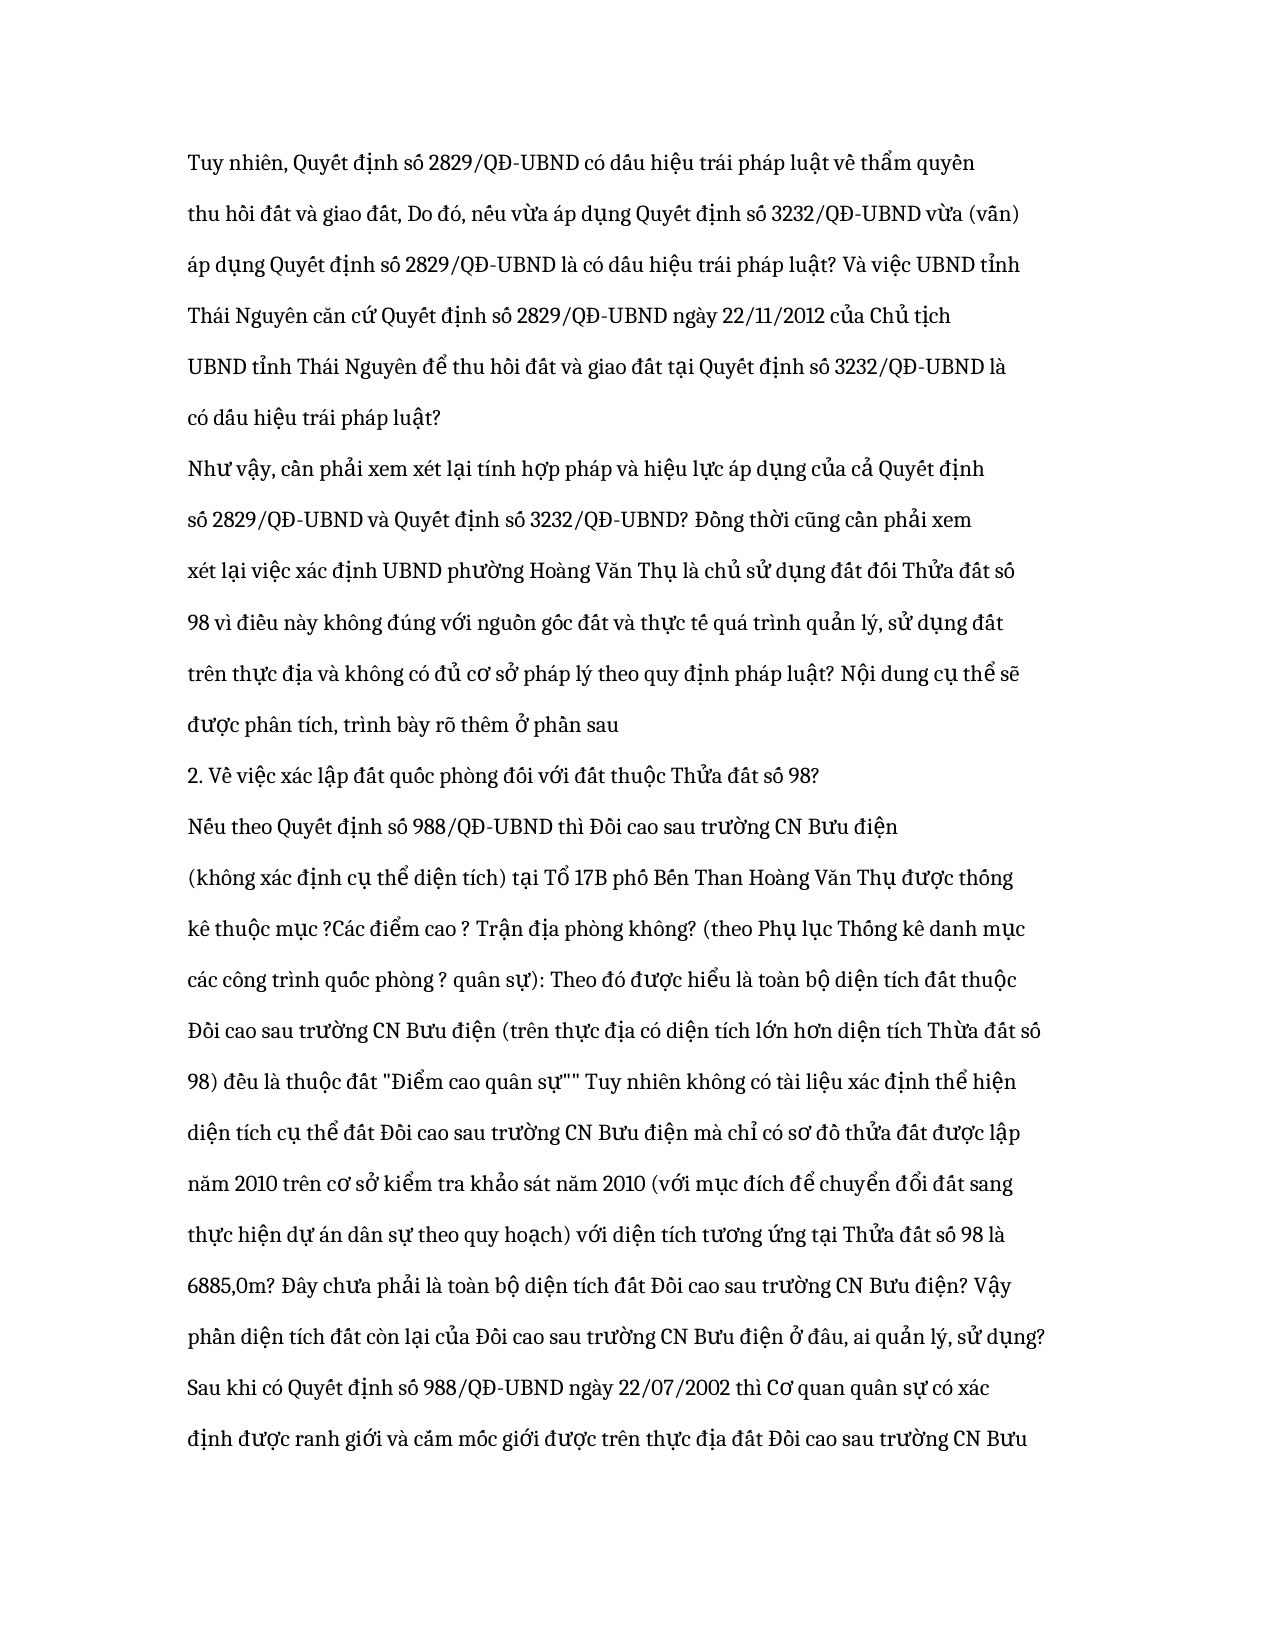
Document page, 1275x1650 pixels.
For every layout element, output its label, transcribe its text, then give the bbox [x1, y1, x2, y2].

text UBND tỉnh Thái Nguyên để thu hồi đất và giao đất tại Quyết định số 3232/QĐ-UBND là [187, 354, 1087, 381]
text thực hiện dự án dân sự theo quy hoạch) với diện tích tương ứng tại Thửa đất số 98 là [187, 1222, 1087, 1248]
text được phân tích, trình bày rõ thêm ở phần sau [187, 711, 1087, 738]
text phần diện tích đất còn lại của Đồi cao sau trường CN Bưu điện ở đâu, ai quản lý, sử dụng? [187, 1324, 1087, 1350]
text kê thuộc mục ?Các điểm cao ? Trận địa phòng không? (theo Phụ lục Thống kê danh mục [187, 916, 1087, 942]
text Thái Nguyên căn cứ Quyết định số 2829/QĐ-UBND ngày 22/11/2012 của Chủ tịch [187, 303, 1087, 329]
text Tuy nhiên, Quyết định số 2829/QĐ-UBND có dấu hiệu trái pháp luật về thẩm quyền [187, 150, 1087, 176]
text 98 vì điều này không đúng với nguồn gốc đất và thực tế quá trình quản lý, sử dụng đất [187, 609, 1087, 636]
text có dấu hiệu trái pháp luật? [187, 405, 1087, 432]
text các công trình quốc phòng ? quân sự): Theo đó được hiểu là toàn bộ diện tích đất thuộc [187, 967, 1087, 993]
text áp dụng Quyết định số 2829/QĐ-UBND là có dấu hiệu trái pháp luật? Và việc UBND tỉnh [187, 252, 1087, 278]
text (không xác định cụ thể diện tích) tại Tổ 17B phố Bến Than Hoàng Văn Thụ được thống [187, 864, 1087, 891]
text 6885,0m? Đây chưa phải là toàn bộ diện tích đất Đồi cao sau trường CN Bưu điện? Vậy [187, 1273, 1087, 1299]
text Sau khi có Quyết định số 988/QĐ-UBND ngày 22/07/2002 thì Cơ quan quân sự có xác [187, 1375, 1087, 1401]
text năm 2010 trên cơ sở kiểm tra khảo sát năm 2010 (với mục đích để chuyển đổi đất sang [187, 1171, 1087, 1197]
text thu hồi đất và giao đất, Do đó, nếu vừa áp dụng Quyết định số 3232/QĐ-UBND vừa (vẫn) [187, 201, 1087, 227]
text 2. Về việc xác lập đất quốc phòng đối với đất thuộc Thửa đất số 98? [187, 762, 1087, 789]
text Như vậy, cần phải xem xét lại tính hợp pháp và hiệu lực áp dụng của cả Quyết định [187, 456, 1087, 483]
text Đồi cao sau trường CN Bưu điện (trên thực địa có diện tích lớn hơn diện tích Thừa đất số [187, 1018, 1087, 1044]
text định được ranh giới và cắm mốc giới được trên thực địa đất Đồi cao sau trường CN Bưu [187, 1426, 1087, 1452]
text 98) đều là thuộc đất "Điểm cao quân sự"" Tuy nhiên không có tài liệu xác định thể hiện [187, 1069, 1087, 1095]
text xét lại việc xác định UBND phường Hoàng Văn Thụ là chủ sử dụng đất đối Thửa đất số [187, 558, 1087, 585]
text số 2829/QĐ-UBND và Quyết định số 3232/QĐ-UBND? Đồng thời cũng cần phải xem [187, 507, 1087, 534]
text Nếu theo Quyết định số 988/QĐ-UBND thì Đồi cao sau trường CN Bưu điện [187, 813, 1087, 840]
text trên thực địa và không có đủ cơ sở pháp lý theo quy định pháp luật? Nội dung cụ thể sẽ [187, 660, 1087, 687]
text diện tích cụ thể đất Đồi cao sau trường CN Bưu điện mà chỉ có sơ đồ thửa đất được lập [187, 1120, 1087, 1146]
